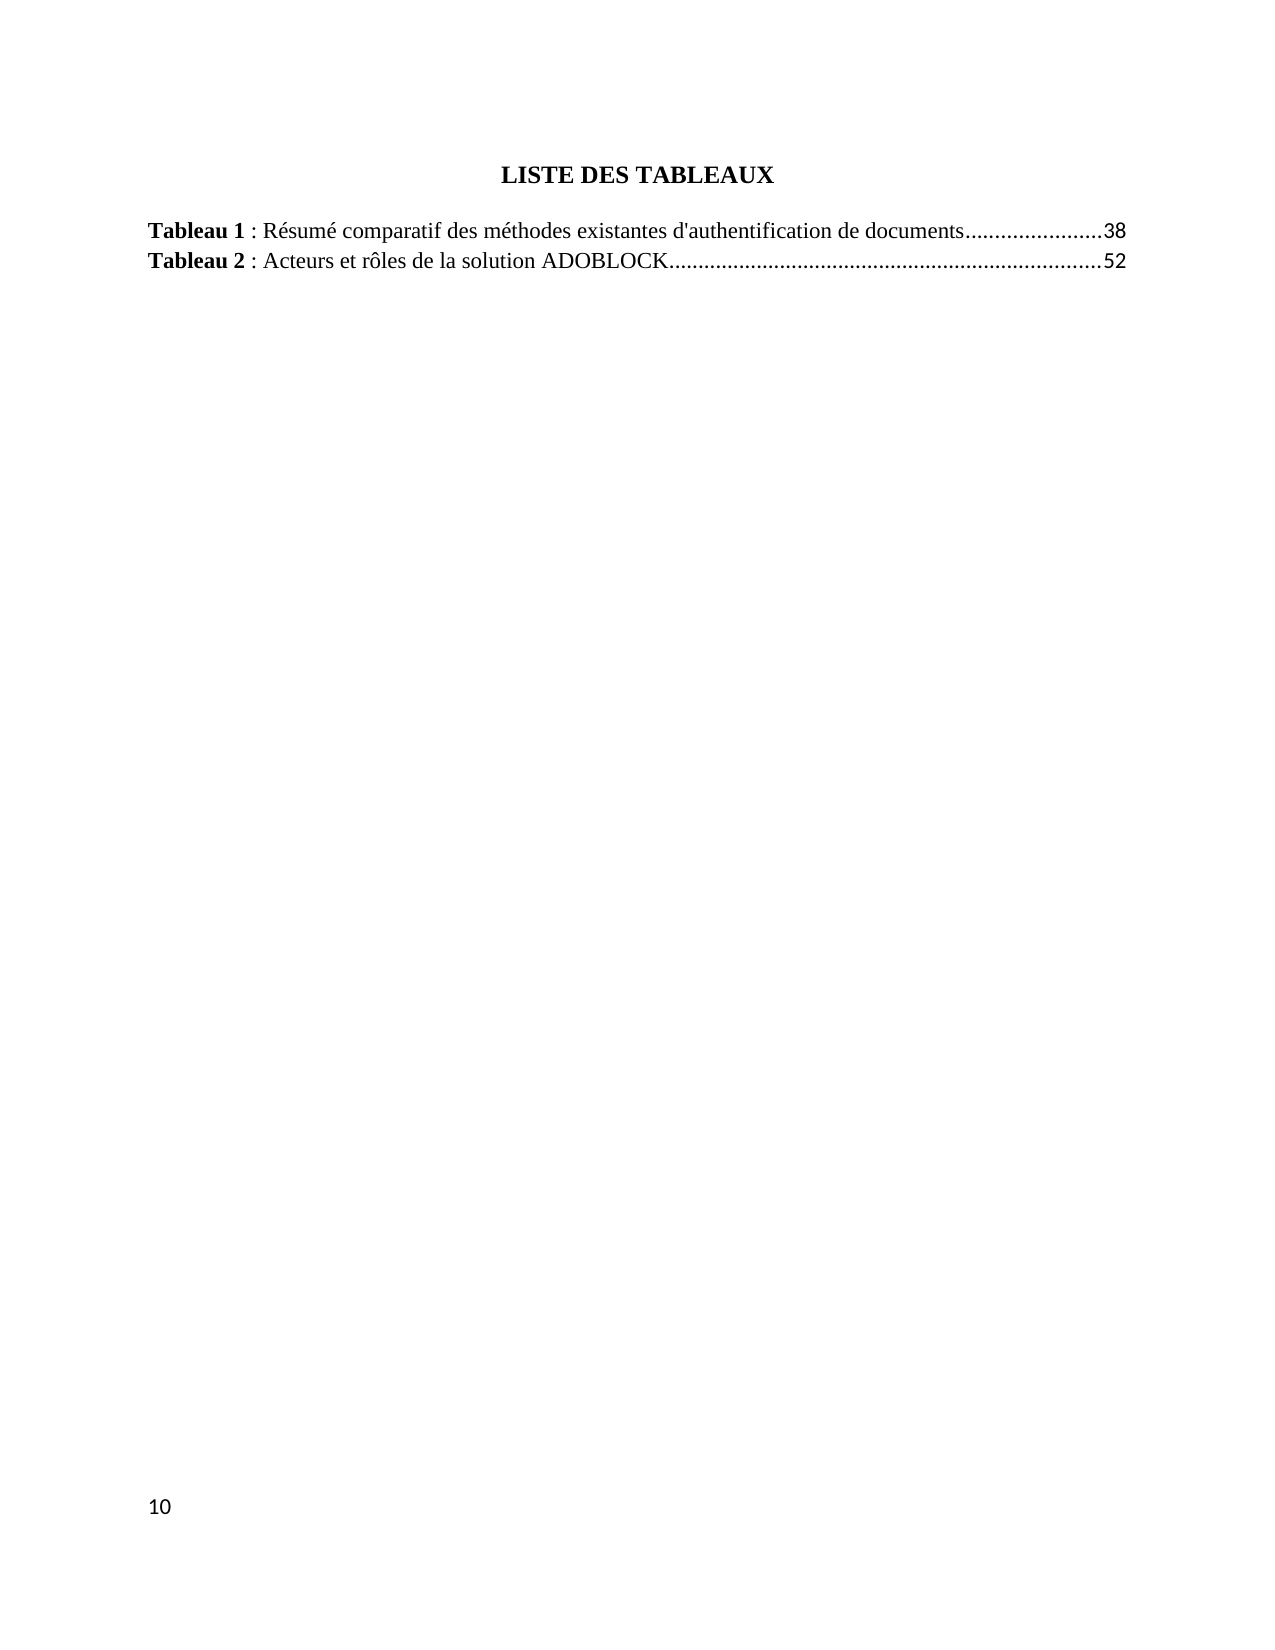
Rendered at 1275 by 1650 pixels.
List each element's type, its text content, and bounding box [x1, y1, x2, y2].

text LISTE DES TABLEAUX [148, 160, 1127, 189]
text Tableau 2 : Acteurs et rôles de la solution ADOBLOCK 52 [148, 246, 1127, 274]
text Tableau 1 : Résumé comparatif des méthodes existantes d'authentification de documents 38 [148, 216, 1127, 244]
